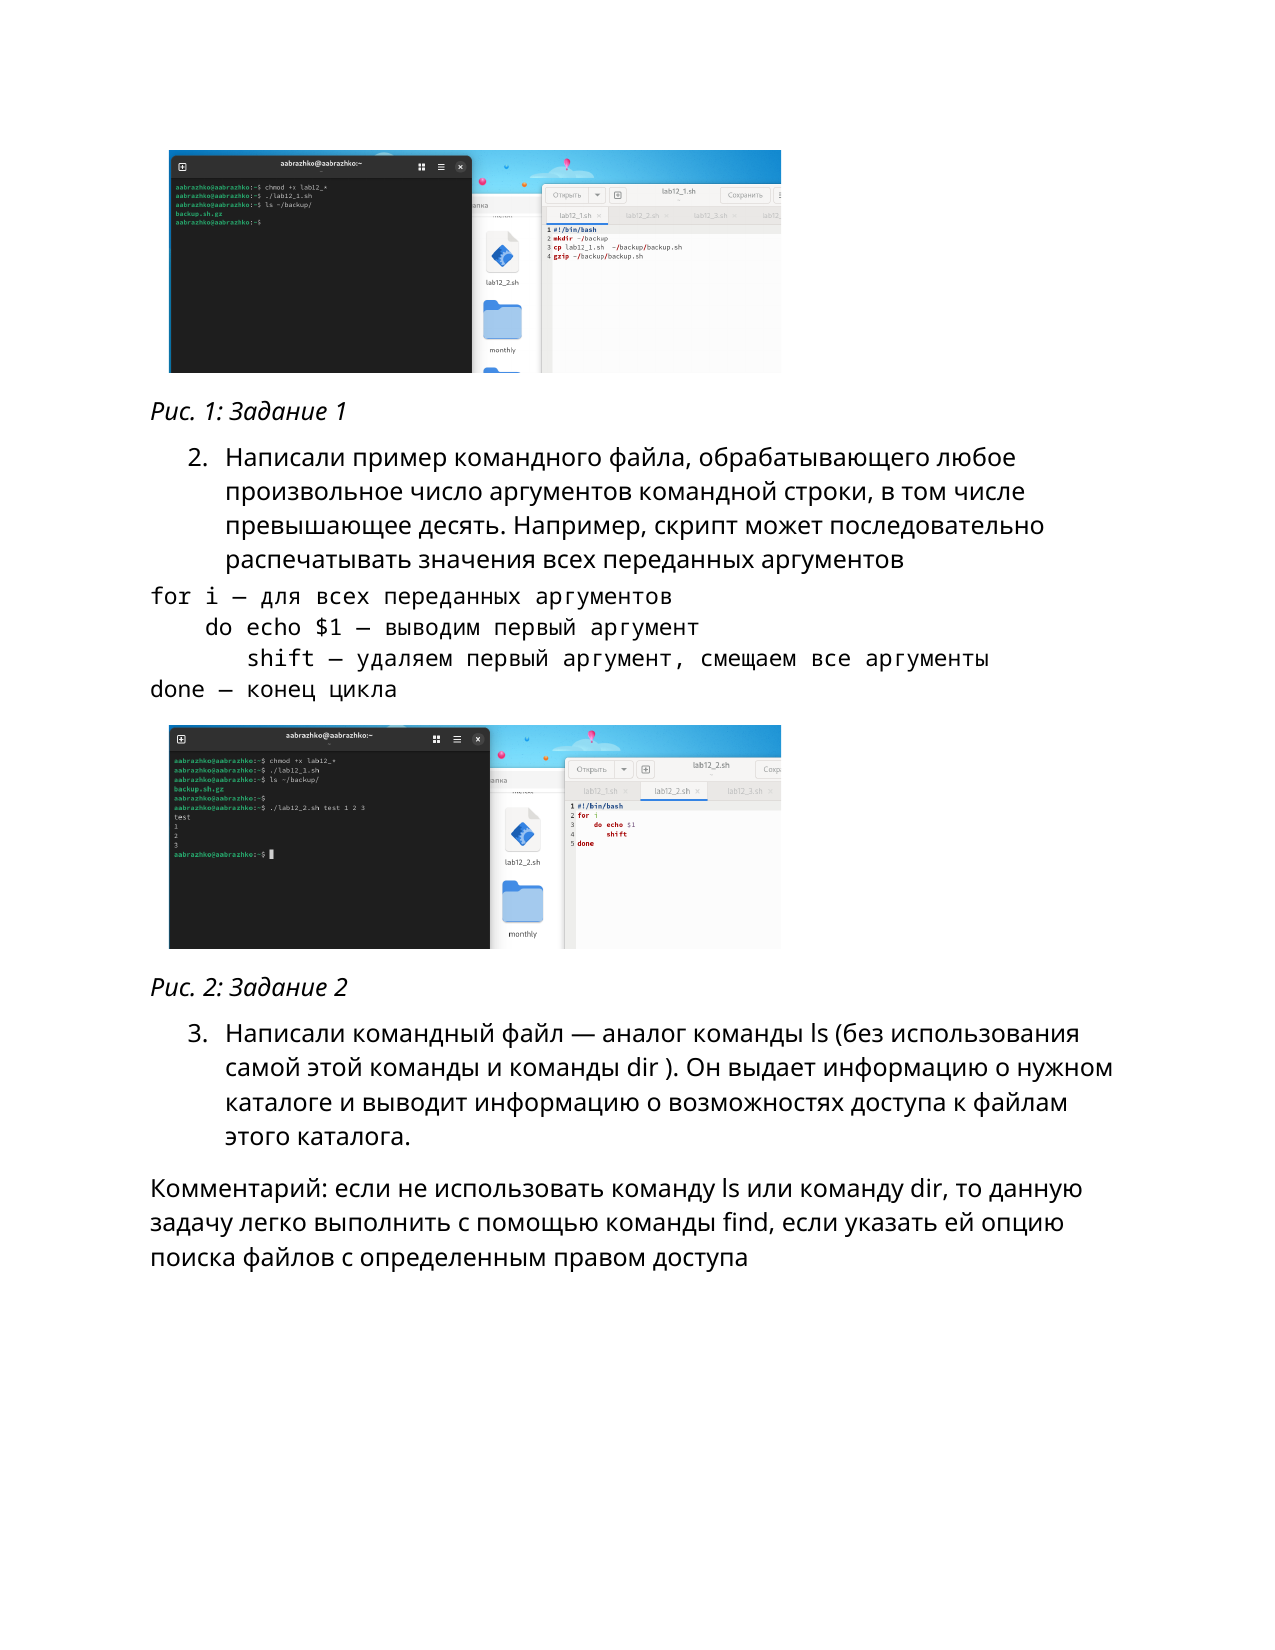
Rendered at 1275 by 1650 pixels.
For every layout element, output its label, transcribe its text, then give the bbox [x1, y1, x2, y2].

list Написали командный файл — аналог команды ls (без использования самой этой команды и команды dir ). Он выдает информацию о нужном каталоге и выводит информацию о возможностях доступа к файлам этого каталога. [187, 1016, 1125, 1152]
text Комментарий: если не использовать команду ls или команду dir, то данную задачу легко выполнить с помощью команды find, если указать ей опцию поиска файлов с определенным правом доступа [150, 1171, 1125, 1273]
picture [168, 150, 782, 373]
text Рис. 2: Задание 2 [150, 969, 1125, 1003]
text for i — для всех переданных аргументов do echo $1 — выводим первый аргумент shift — удаляем первый аргумент, смещаем все аргументы done — конец цикла [150, 580, 1125, 705]
list Написали пример командного файла, обрабатывающего любое произвольное число аргументов командной строки, в том числе превышающее десять. Например, скрипт может последовательно распечатывать значения всех переданных аргументов [187, 440, 1125, 576]
text Рис. 1: Задание 1 [150, 393, 1125, 427]
picture [168, 725, 782, 949]
